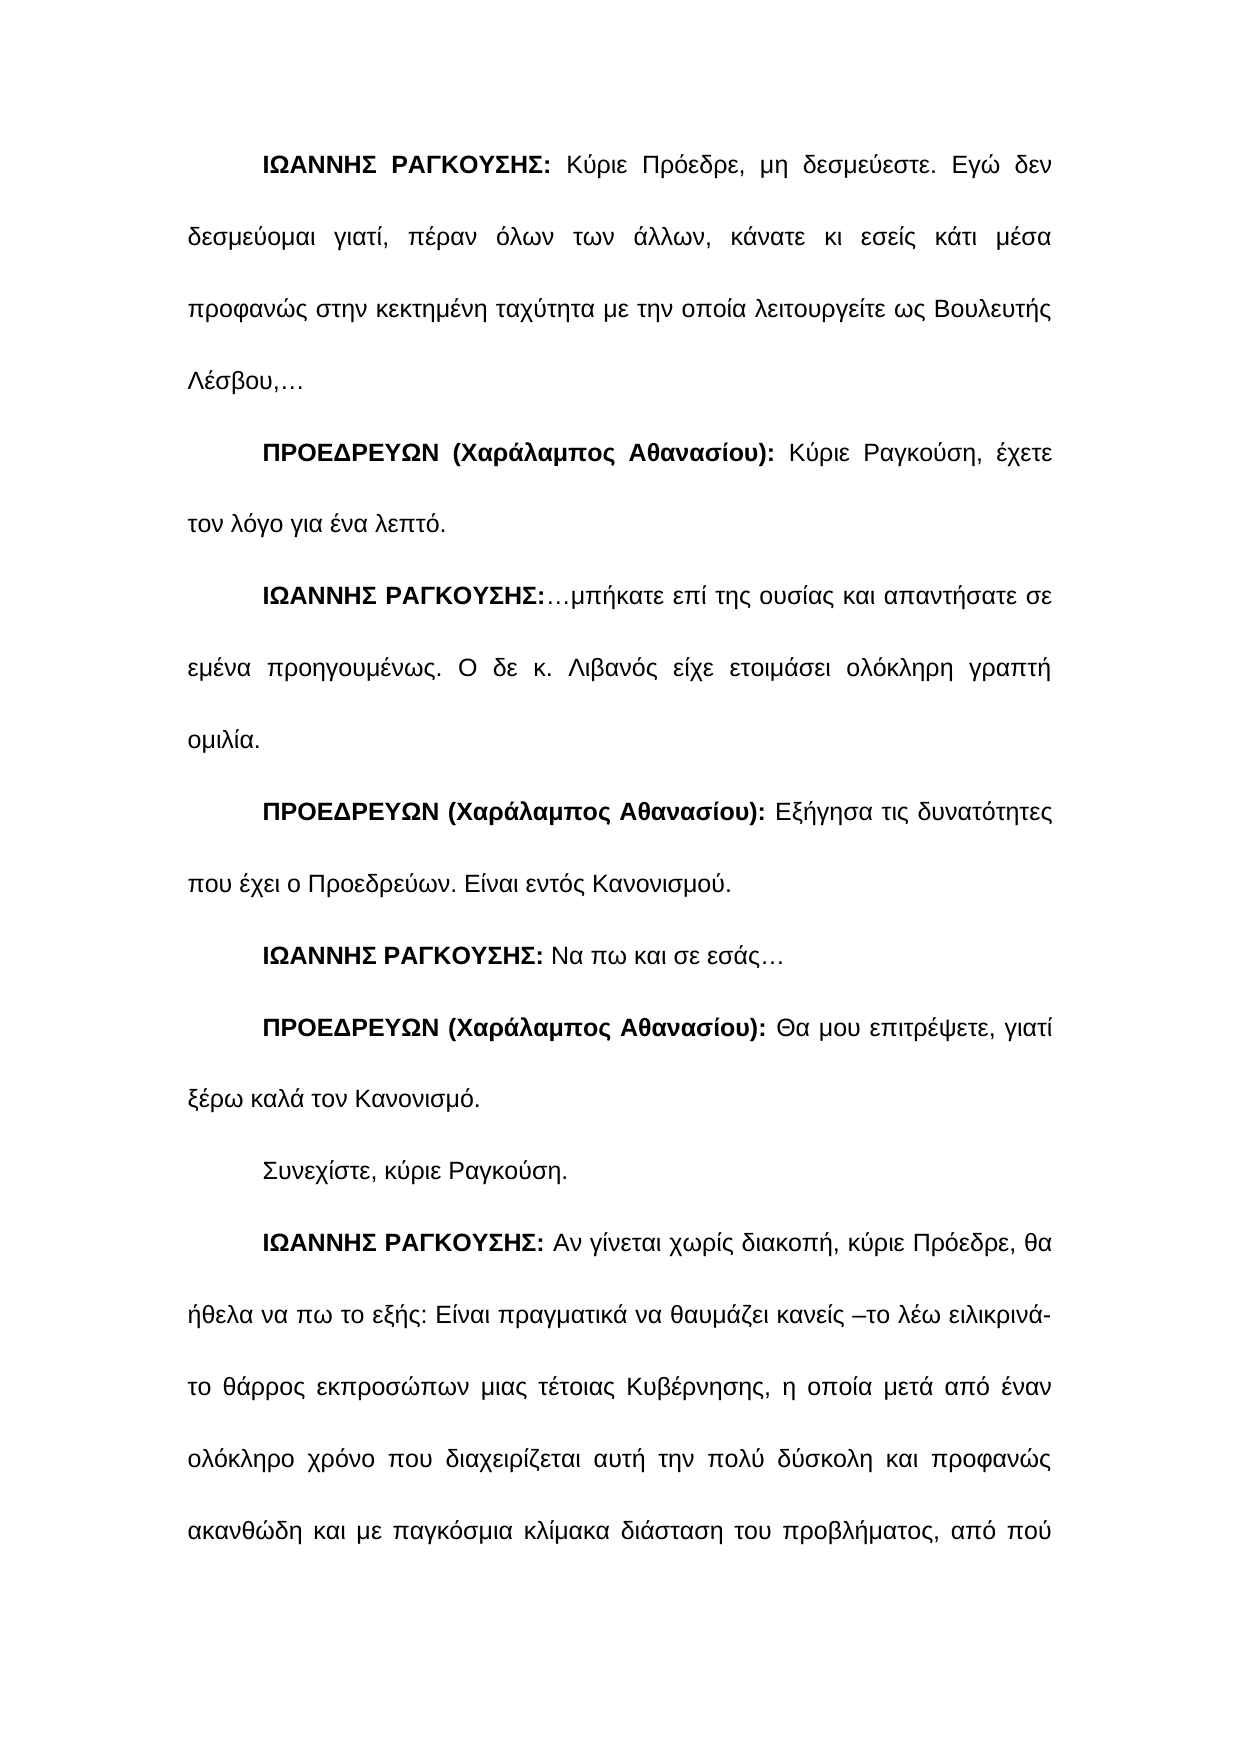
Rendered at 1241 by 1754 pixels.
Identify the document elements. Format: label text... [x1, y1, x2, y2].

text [187, 1228, 1053, 1544]
text ΠΡΟΕΔΡΕΥΩΝ (Χαράλαμπος Αθανασίου): Κύριε Ραγκούση, έχετε τον λόγο για ένα λεπτό. [187, 437, 1053, 538]
text ΠΡΟΕΔΡΕΥΩΝ (Χαράλαμπος Αθανασίου): Εξήγησα τις δυνατότητες που έχει ο Προεδρεύων. Είναι εντός Κανονισμού. [187, 797, 1053, 897]
text ΙΩΑΝΝΗΣ ΡΑΓΚΟΥΣΗΣ: Κύριε Πρόεδρε, μη δεσμεύεστε. Εγώ δεν δεσμεύομαι γιατί, πέραν όλων των άλλων, κάνατε κι εσείς κάτι μέσα προφανώς στην κεκτημένη ταχύτητα με την οποία λειτουργείτε ως Βουλευτής Λέσβου,… [187, 150, 1053, 394]
text ΙΩΑΝΝΗΣ ΡΑΓΚΟΥΣΗΣ:…μπήκατε επί της ουσίας και απαντήσατε σε εμένα προηγουμένως. Ο δε κ. Λιβανός είχε ετοιμάσει ολόκληρη γραπτή ομιλία. [187, 581, 1053, 754]
text Συνεχίστε, κύριε Ραγκούση. [187, 1156, 1053, 1185]
text ΙΩΑΝΝΗΣ ΡΑΓΚΟΥΣΗΣ: Να πω και σε εσάς… [187, 941, 1053, 969]
text ΠΡΟΕΔΡΕΥΩΝ (Χαράλαμπος Αθανασίου): Θα μου επιτρέψετε, γιατί ξέρω καλά τον Κανονισμό. [187, 1012, 1053, 1113]
